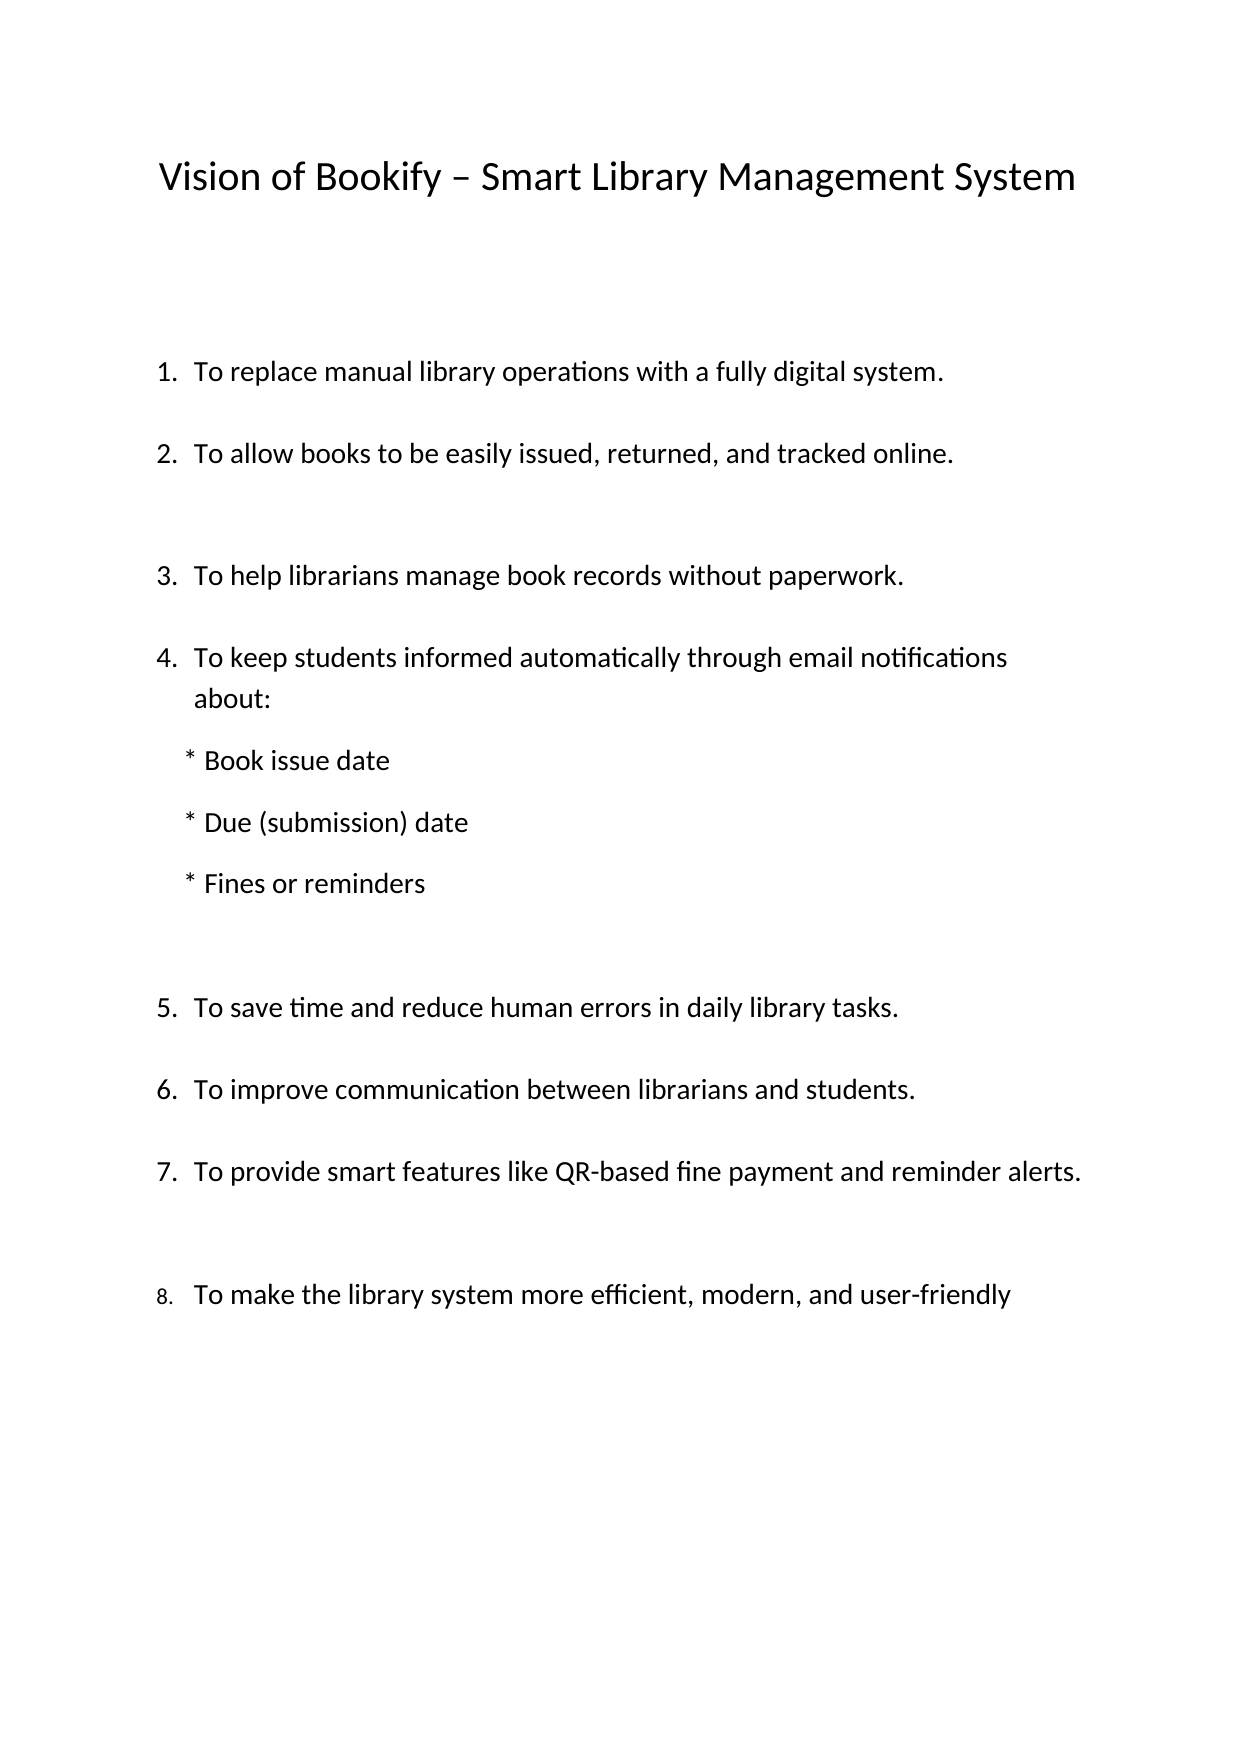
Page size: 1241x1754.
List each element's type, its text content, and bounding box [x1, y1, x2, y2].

text * Due (submission) date [150, 804, 1090, 839]
list To improve communication between librarians and students. [156, 1071, 1090, 1107]
text Vision of Bookify – Smart Library Management System [150, 150, 1090, 201]
text * Book issue date [150, 742, 1090, 778]
list To replace manual library operations with a fully digital system. [156, 353, 1090, 388]
list To make the library system more efficient, modern, and user-friendly [156, 1276, 1090, 1311]
text * Fines or reminders [150, 866, 1090, 901]
list To save time and reduce human errors in daily library tasks. [156, 989, 1090, 1025]
list To allow books to be easily issued, returned, and tracked online. [156, 435, 1090, 470]
list To keep students informed automatically through email notifications about: [156, 639, 1090, 716]
list To provide smart features like QR-based fine payment and reminder alerts. [156, 1153, 1090, 1188]
list To help librarians manage book records without paperwork. [156, 557, 1090, 593]
